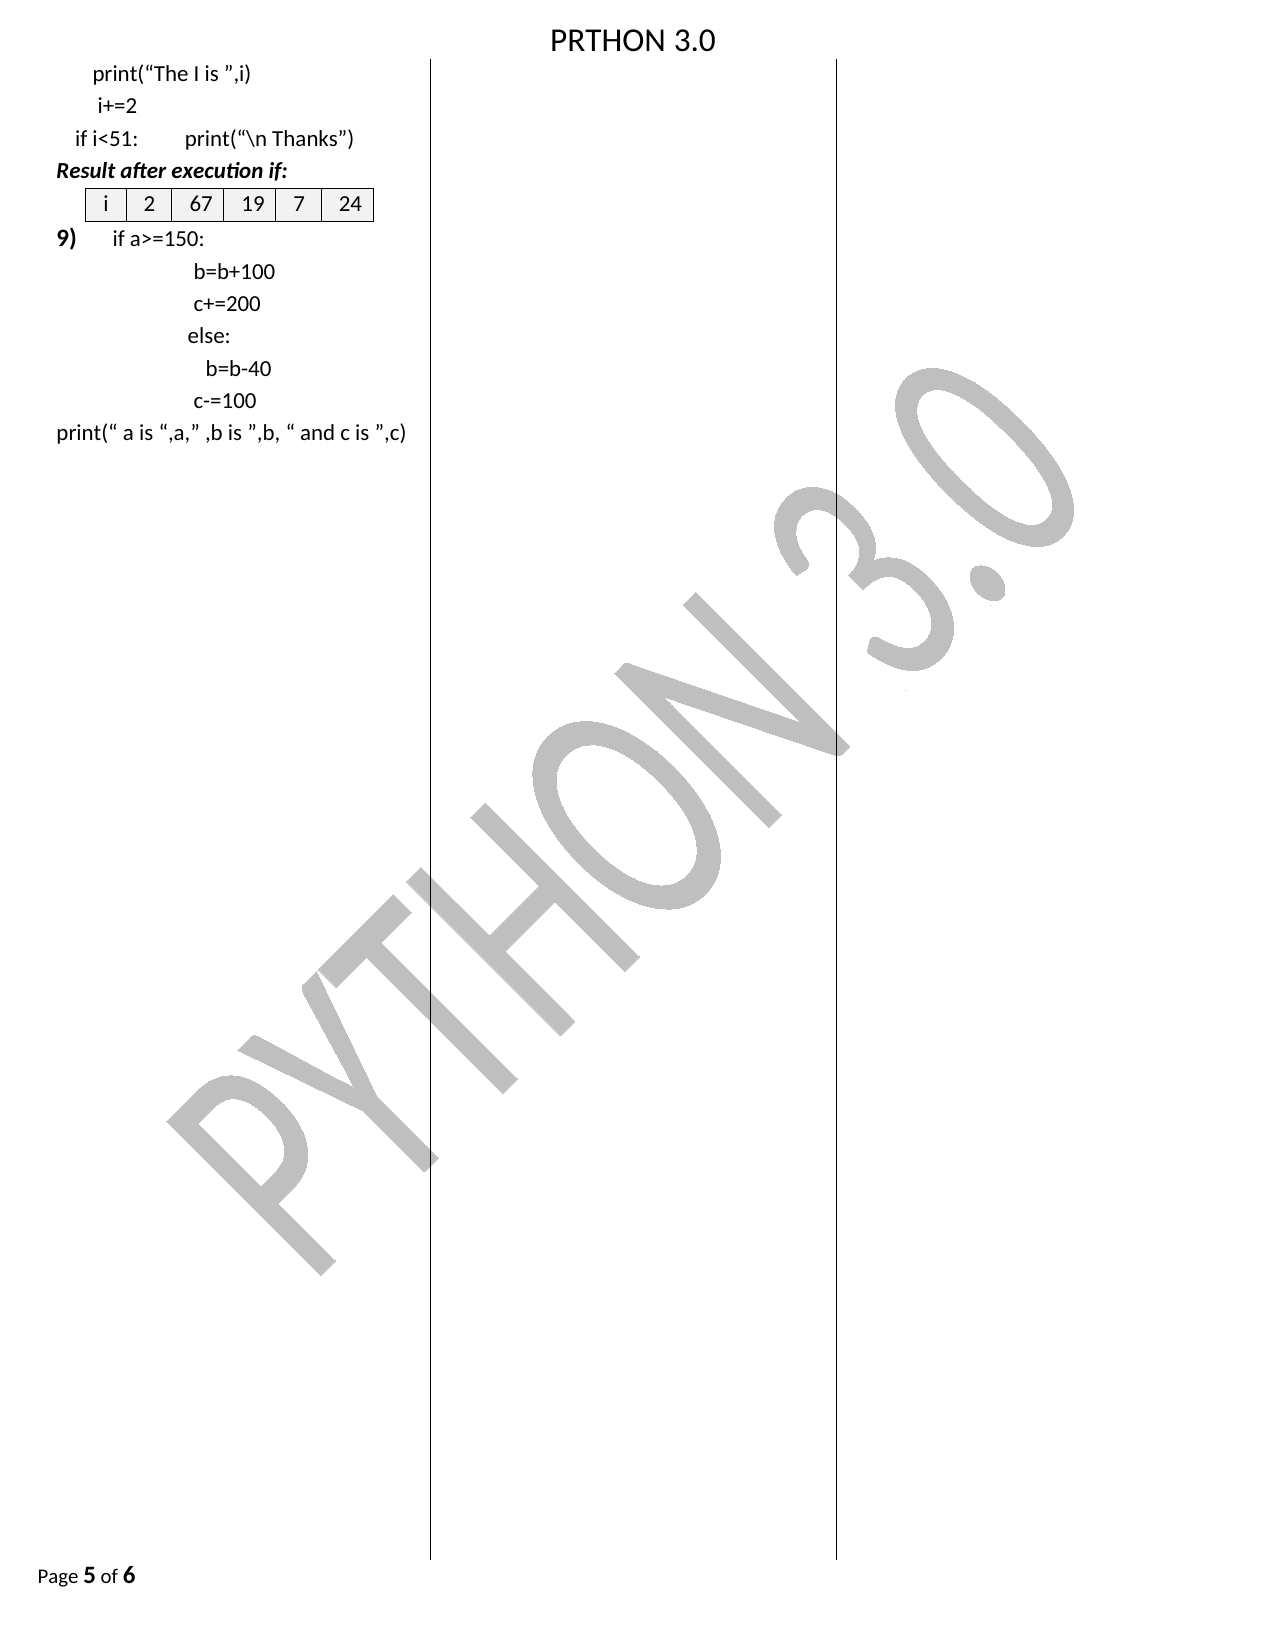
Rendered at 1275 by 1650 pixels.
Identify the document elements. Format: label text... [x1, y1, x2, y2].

table_header i [86, 189, 126, 221]
text b=b-40 [56, 354, 416, 382]
text else: [56, 322, 416, 349]
list Result after execution if: [56, 156, 416, 184]
text print(“The I is ”,i) [56, 59, 416, 87]
table_header 19 [224, 189, 275, 221]
list if a>=150: [56, 222, 416, 253]
text c+=200 [56, 289, 416, 317]
table_header 2 [127, 189, 171, 221]
text b=b+100 [56, 257, 416, 285]
text if i<51: print(“\n Thanks”) [56, 124, 416, 152]
text print(“ a is “,a,” ,b is ”,b, “ and c is ”,c) [56, 418, 416, 446]
table_header 67 [172, 189, 223, 221]
table_header 7 [276, 189, 321, 221]
table_header 24 [322, 189, 373, 221]
text i+=2 [56, 92, 416, 120]
text c-=100 [56, 386, 416, 414]
